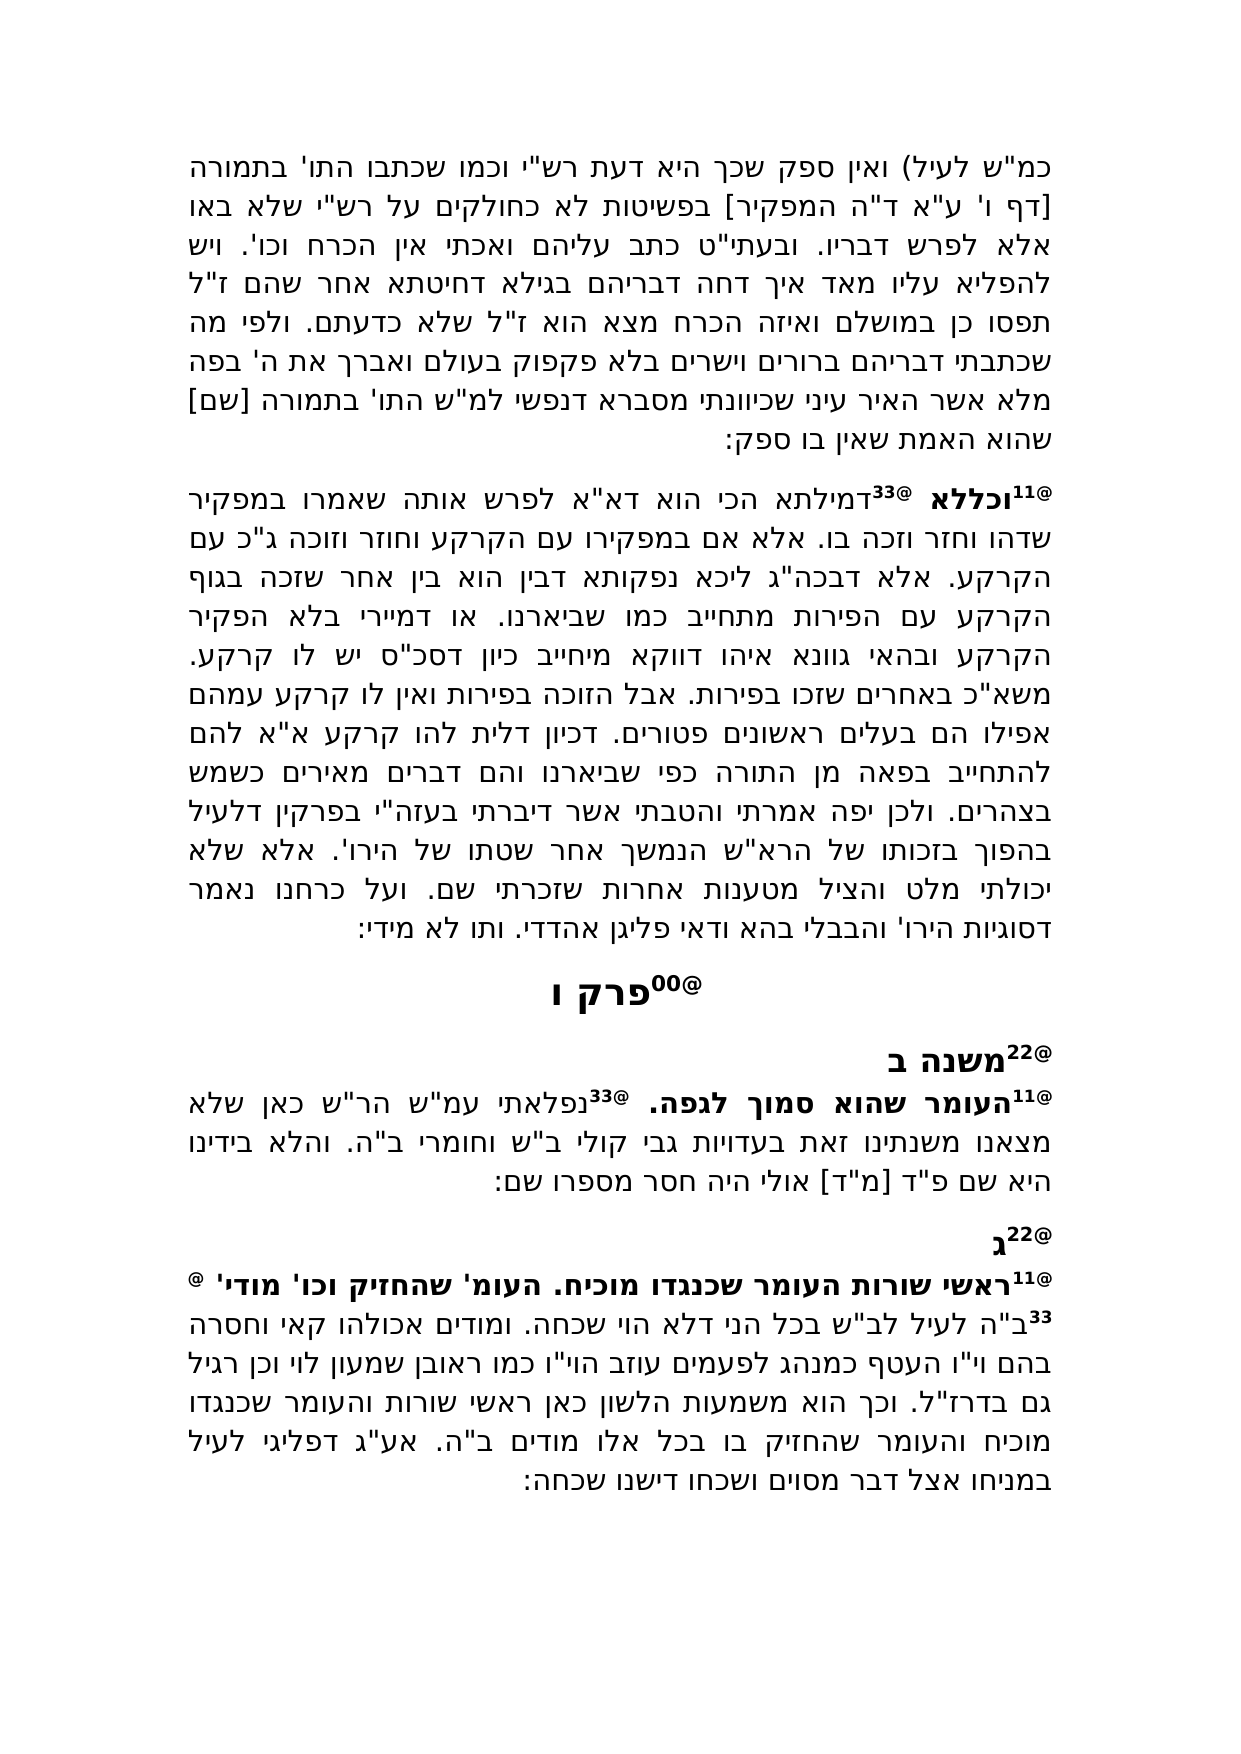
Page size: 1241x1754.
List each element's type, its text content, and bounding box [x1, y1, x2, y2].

subtitle @22ג [187, 1224, 1053, 1263]
subtitle @22משנה ב [187, 1042, 1053, 1081]
text @11ראשי שורות העומר שכנגדו מוכיח. העומ' שהחזיק וכו' מודי' @33ב"ה לעיל לב"ש בכל הני דלא הוי שכחה. ומודים אכולהו קאי וחסרה בהם וי"ו העטף כמנהג לפעמים עוזב הוי"ו כמו ראובן שמעון לוי וכן רגיל גם בדרז"ל. וכך הוא משמעות הלשון כאן ראשי שורות והעומר שכנגדו מוכיח והעומר שהחזיק בו בכל אלו מודים ב"ה. אע"ג דפליגי לעיל במניחו אצל דבר מסוים ושכחו דישנו שכחה: [187, 1269, 1053, 1497]
subtitle @00פרק ו [187, 971, 1053, 1014]
text @11העומר שהוא סמוך לגפה. @33נפלאתי עמ"ש הר"ש כאן שלא מצאנו משנתינו זאת בעדויות גבי קולי ב"ש וחומרי ב"ה. והלא בידינו היא שם פ"ד [מ"ד] אולי היה חסר מספרו שם: [187, 1086, 1053, 1198]
